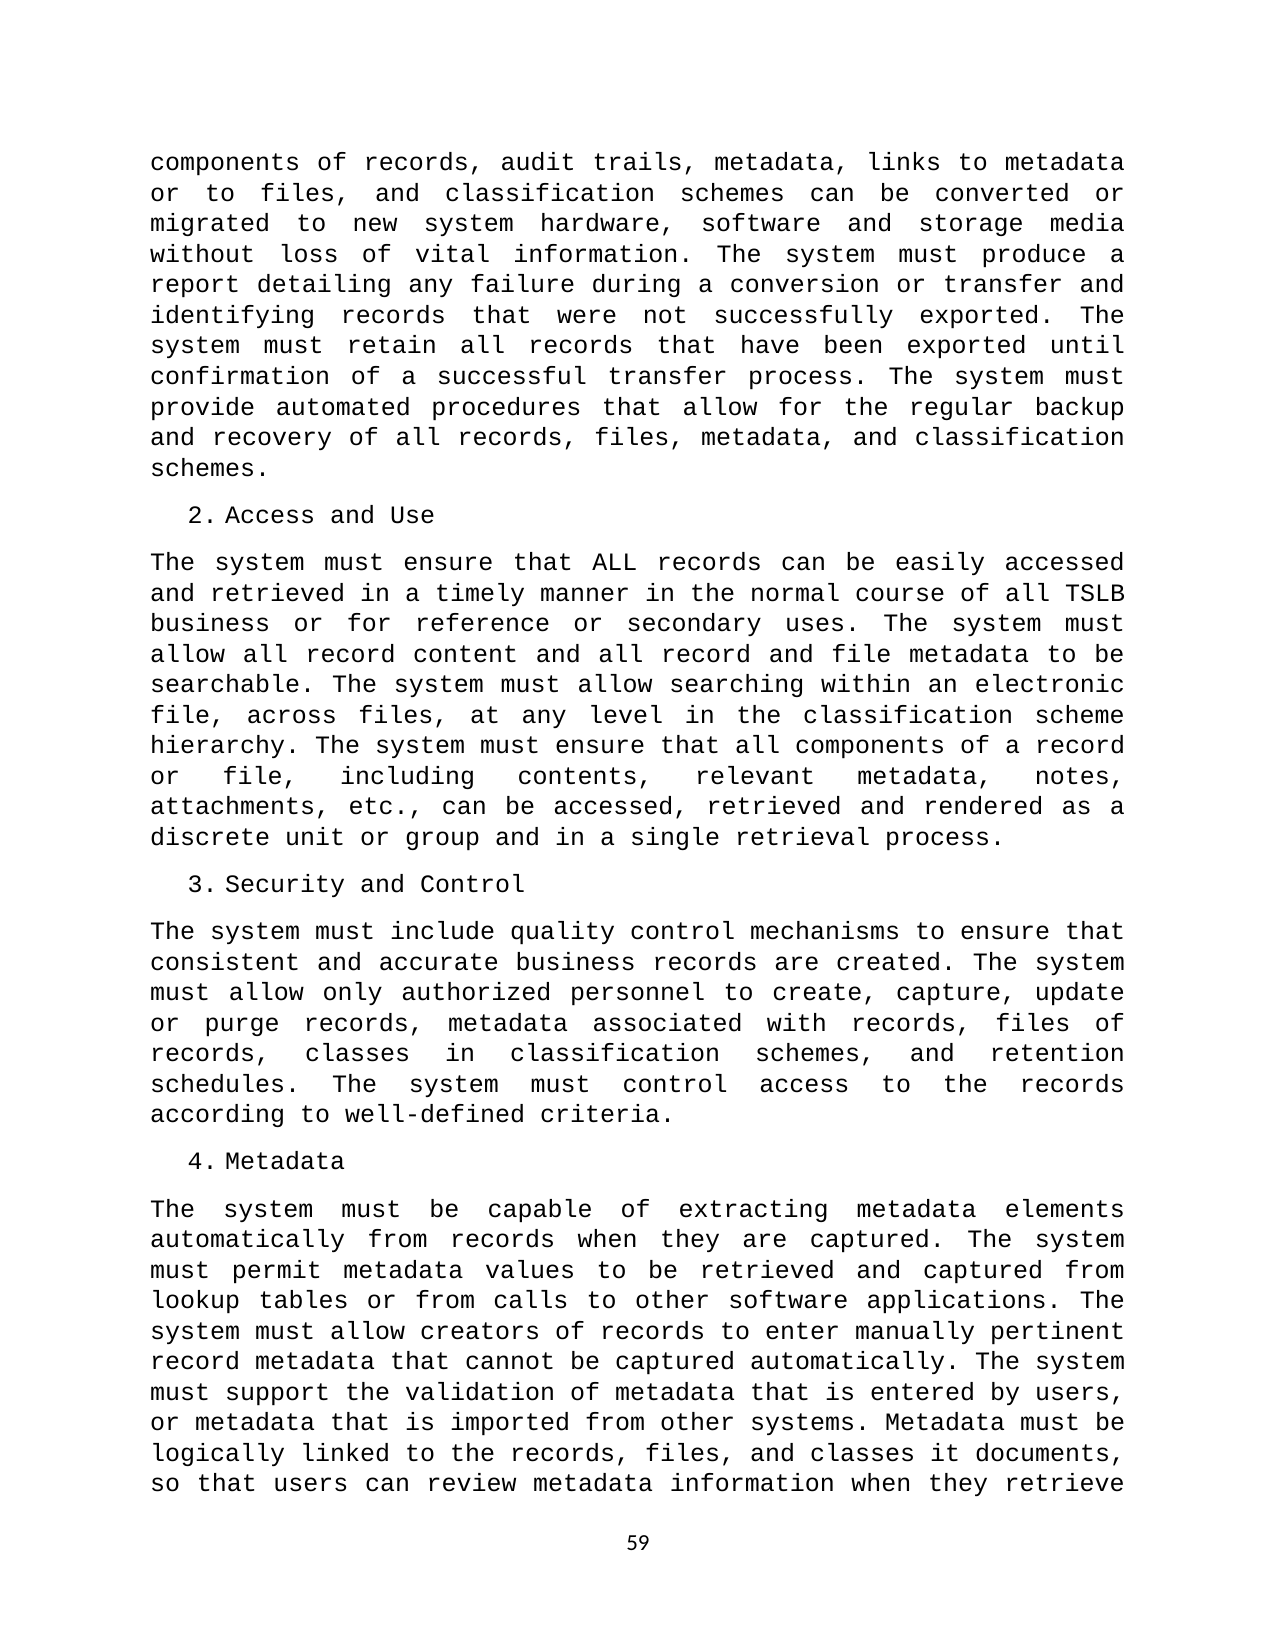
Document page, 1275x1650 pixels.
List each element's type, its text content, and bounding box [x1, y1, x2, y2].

list Security and Control [187, 871, 1125, 900]
list Metadata [187, 1149, 1125, 1177]
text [150, 150, 1125, 483]
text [150, 1196, 1125, 1499]
text The system must include quality control mechanisms to ensure that consistent and accurate business records are created. The system must allow only authorized personnel to create, capture, update or purge records, metadata associated with records, files of records, classes in classification schemes, and retention schedules. The system must control access to the records according to well-defined criteria. [150, 919, 1125, 1130]
text The system must ensure that ALL records can be easily accessed and retrieved in a timely manner in the normal course of all TSLB business or for reference or secondary uses. The system must allow all record content and all record and file metadata to be searchable. The system must allow searching within an electronic file, across files, at any level in the classification scheme hierarchy. The system must ensure that all components of a record or file, including contents, relevant metadata, notes, attachments, etc., can be accessed, retrieved and rendered as a discrete unit or group and in a single retrieval process. [150, 549, 1125, 853]
list Access and Use [187, 502, 1125, 531]
